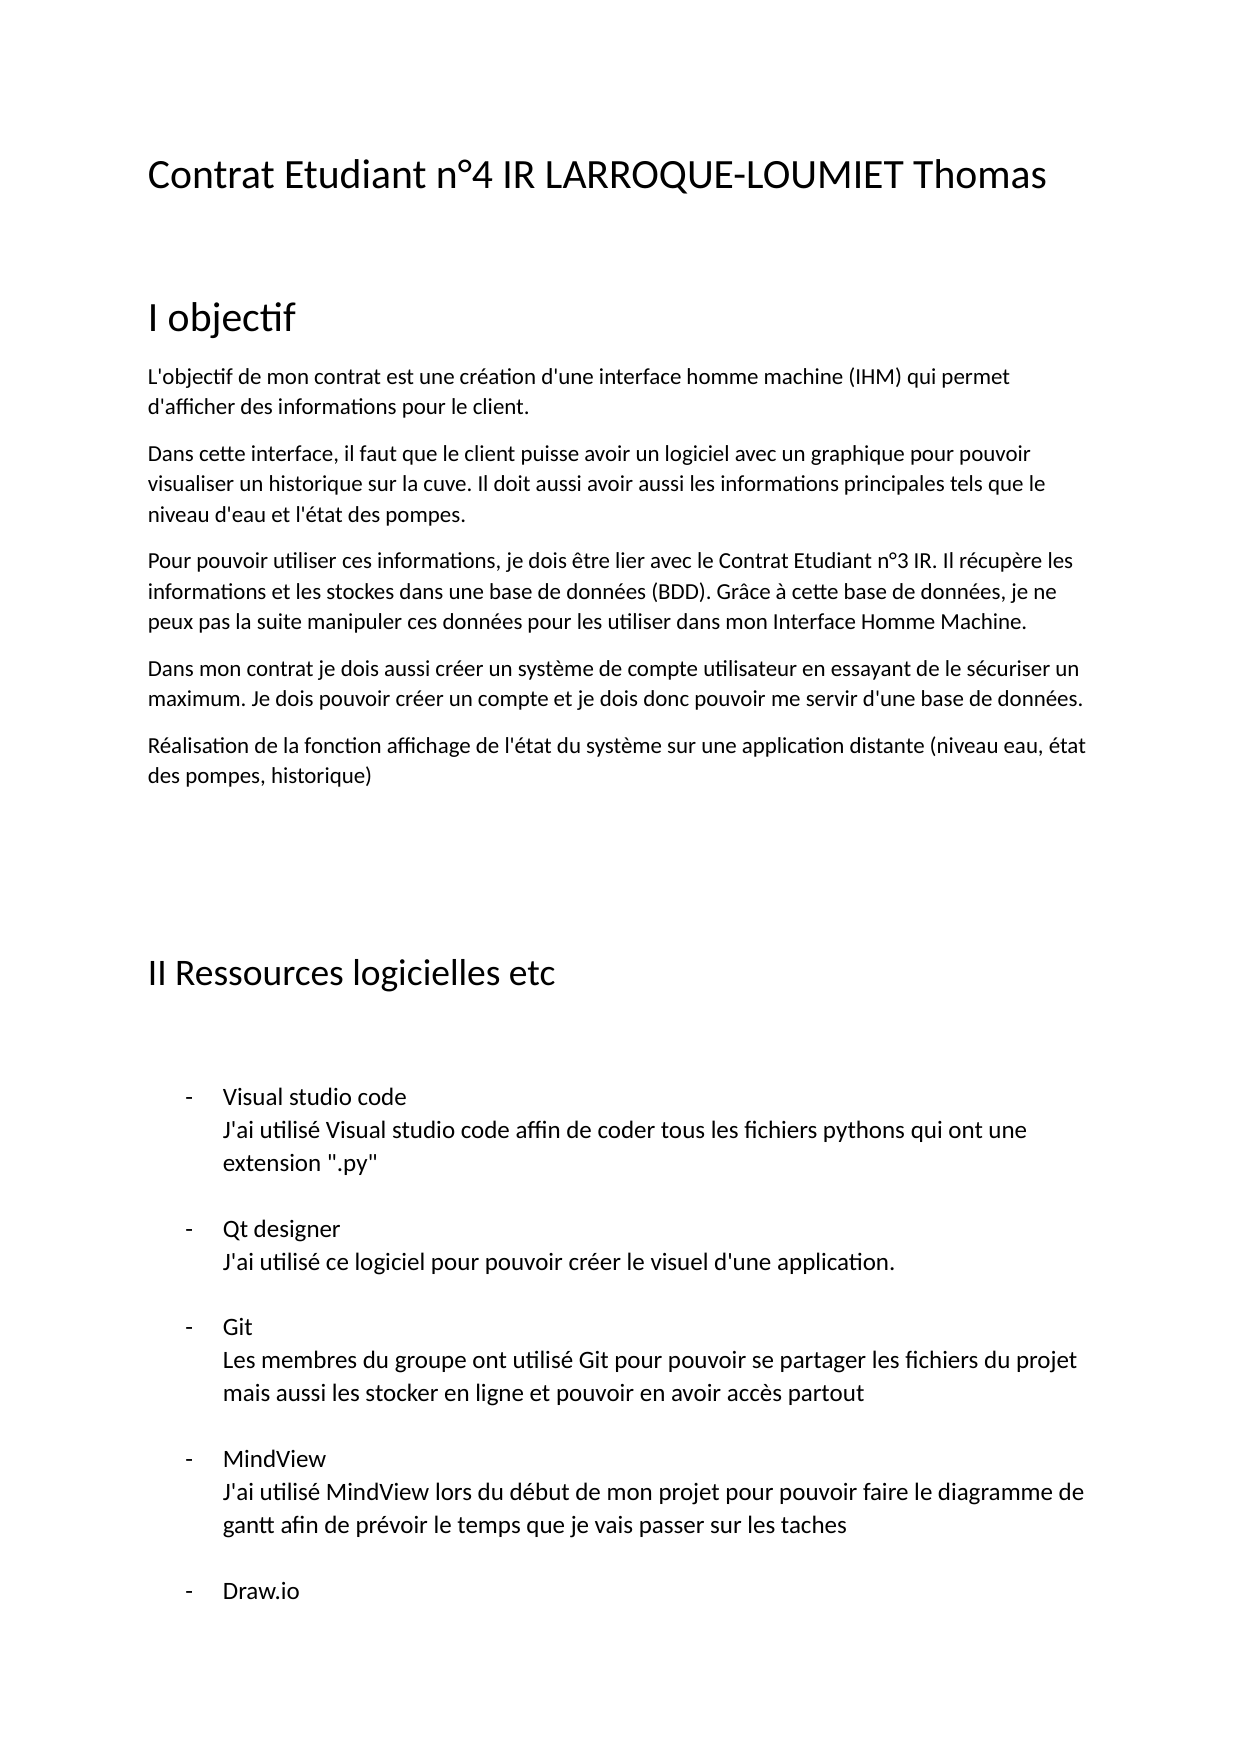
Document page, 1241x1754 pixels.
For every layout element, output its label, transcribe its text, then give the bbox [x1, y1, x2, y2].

text Contrat Etudiant n°4 IR LARROQUE-LOUMIET Thomas [148, 148, 1093, 198]
list Draw.io [185, 1575, 1093, 1605]
list Git [185, 1311, 1093, 1342]
text Dans cette interface, il faut que le client puisse avoir un logiciel avec un graphique pour pouvoir visualiser un historique sur la cuve. Il doit aussi avoir aussi les informations principales tels que le niveau d'eau et l'état des pompes. [148, 439, 1093, 528]
list J'ai utilisé MindView lors du début de mon projet pour pouvoir faire le diagramme de gantt afin de prévoir le temps que je vais passer sur les taches [223, 1476, 1093, 1539]
list J'ai utilisé ce logiciel pour pouvoir créer le visuel d'une application. [223, 1246, 1093, 1276]
text I objectif [148, 291, 1093, 342]
text L'objectif de mon contrat est une création d'une interface homme machine (IHM) qui permet d'afficher des informations pour le client. [148, 362, 1093, 421]
list Qt designer [185, 1213, 1093, 1243]
text Réalisation de la fonction affichage de l'état du système sur une application distante (niveau eau, état des pompes, historique) [148, 731, 1093, 789]
list MindView [185, 1443, 1093, 1474]
list Les membres du groupe ont utilisé Git pour pouvoir se partager les fichiers du projet mais aussi les stocker en ligne et pouvoir en avoir accès partout [223, 1344, 1093, 1408]
list Visual studio code [185, 1081, 1093, 1112]
text Pour pouvoir utiliser ces informations, je dois être lier avec le Contrat Etudiant n°3 IR. Il récupère les informations et les stockes dans une base de données (BDD). Grâce à cette base de données, je ne peux pas la suite manipuler ces données pour les utiliser dans mon Interface Homme Machine. [148, 547, 1093, 635]
text II Ressources logicielles etc [148, 949, 1093, 994]
text Dans mon contrat je dois aussi créer un système de compte utilisateur en essayant de le sécuriser un maximum. Je dois pouvoir créer un compte et je dois donc pouvoir me servir d'une base de données. [148, 654, 1093, 712]
list J'ai utilisé Visual studio code affin de coder tous les fichiers pythons qui ont une extension ".py" [223, 1114, 1093, 1177]
